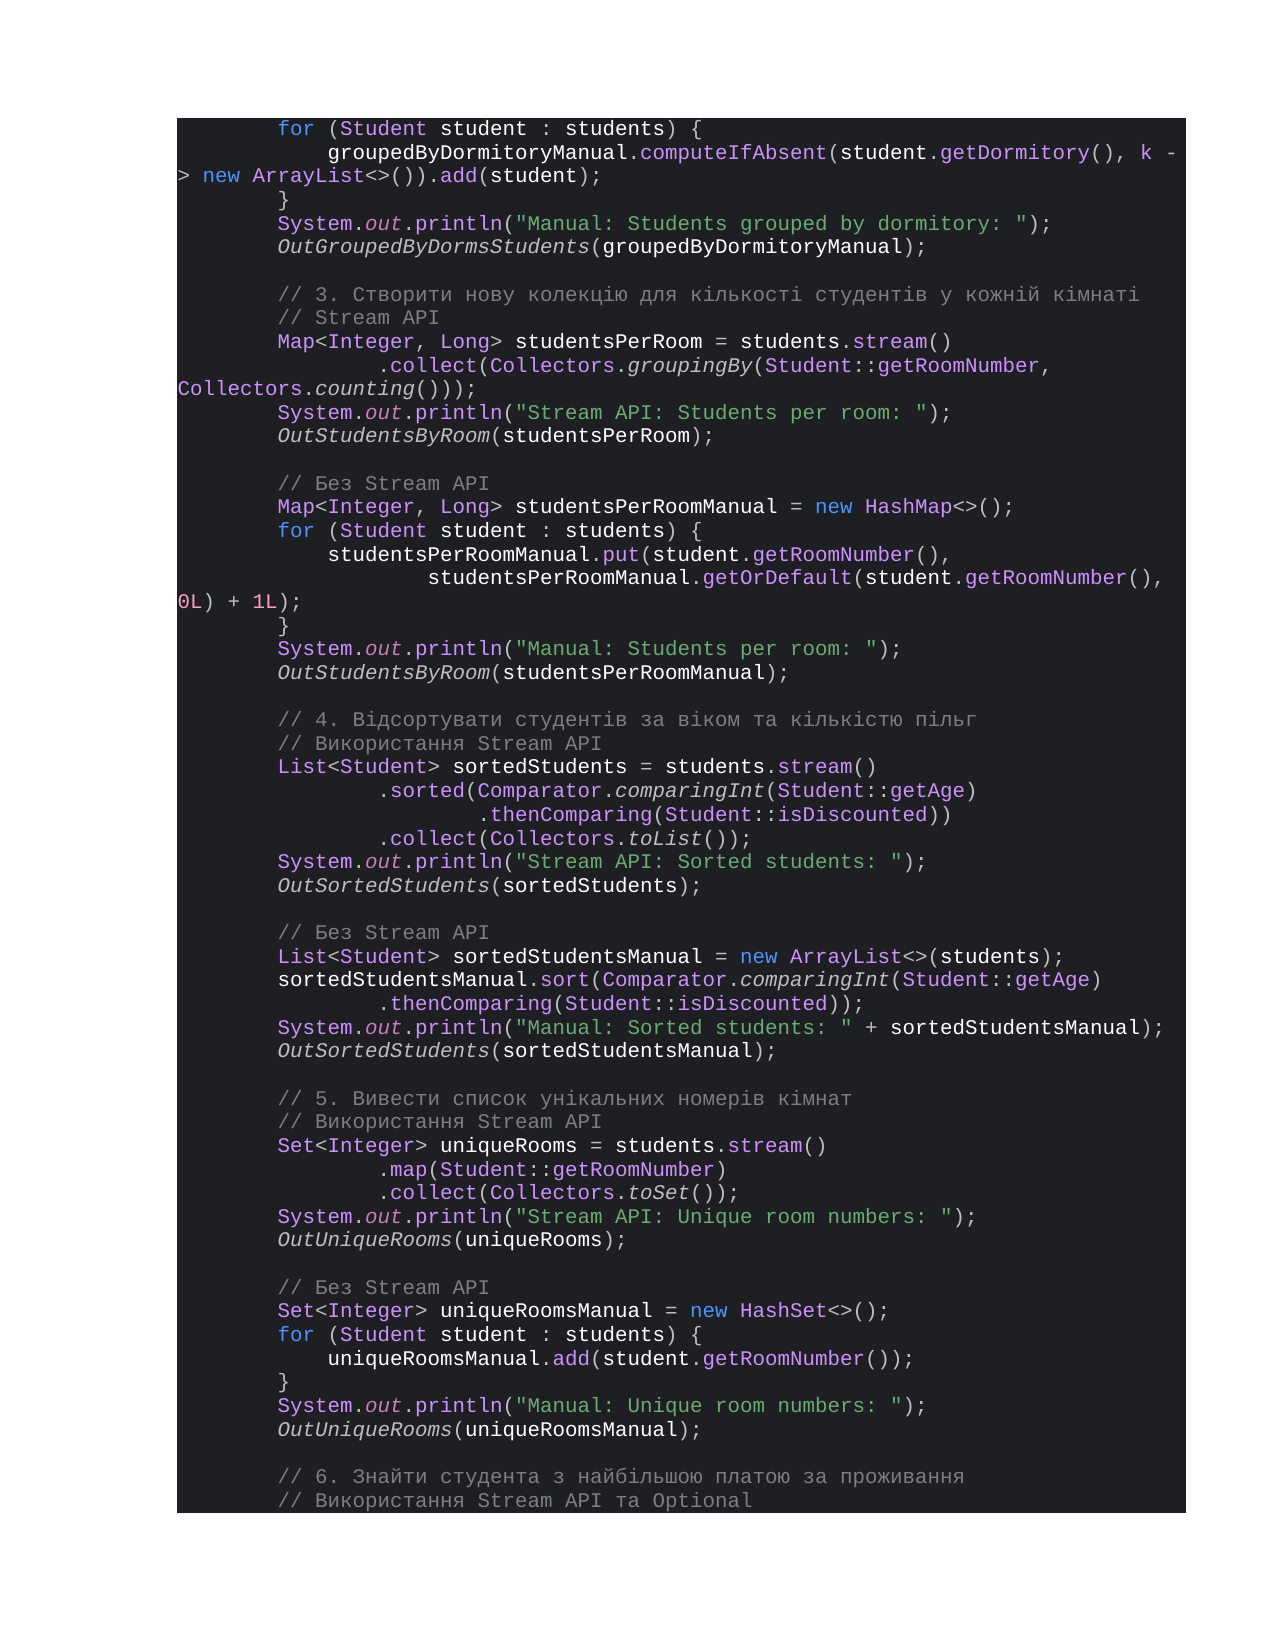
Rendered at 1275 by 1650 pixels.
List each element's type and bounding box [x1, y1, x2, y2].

text [177, 118, 1186, 1513]
